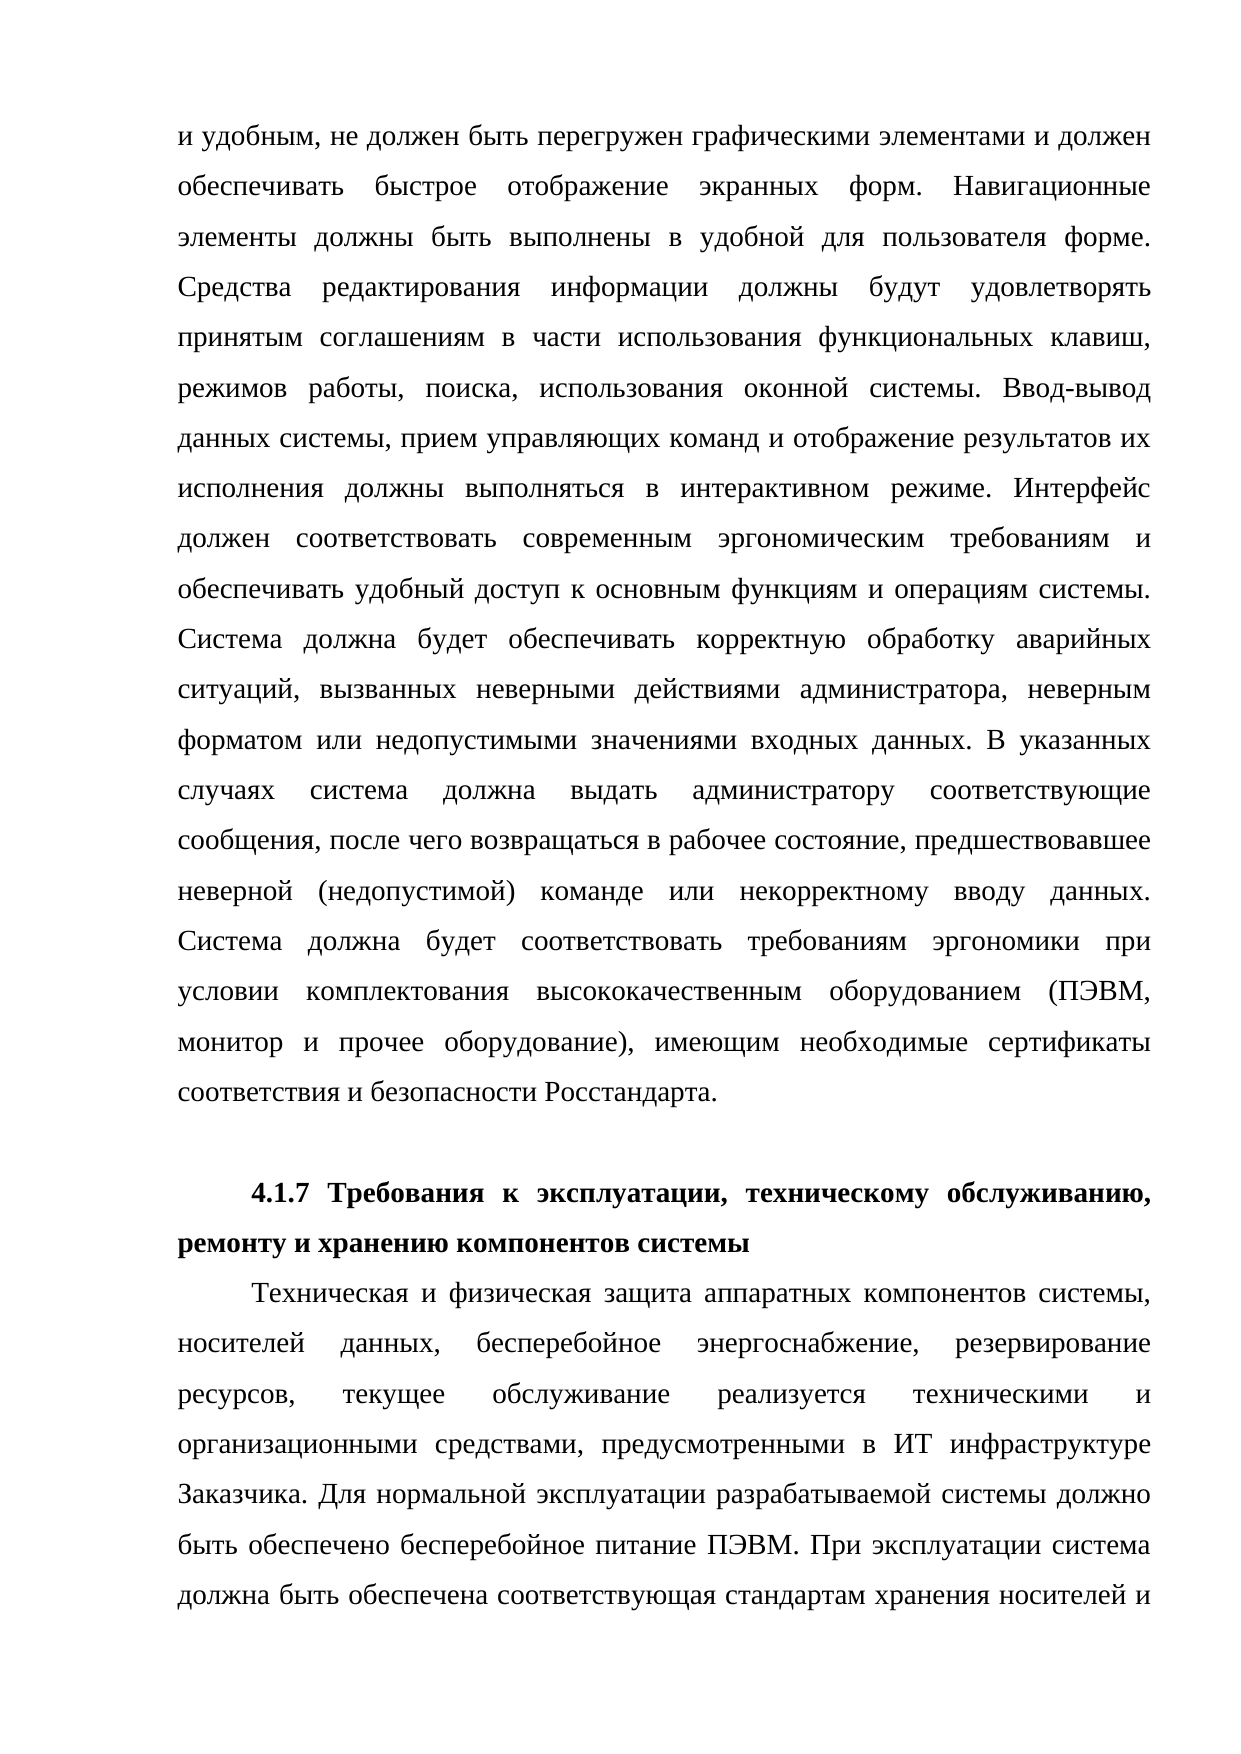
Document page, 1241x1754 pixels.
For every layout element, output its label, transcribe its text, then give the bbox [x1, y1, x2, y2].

text 4.1.7 Требования к эксплуатации, техническому обслуживанию, ремонту и хранению компонентов системы [177, 1175, 1152, 1258]
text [177, 1275, 1152, 1611]
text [177, 118, 1152, 1108]
